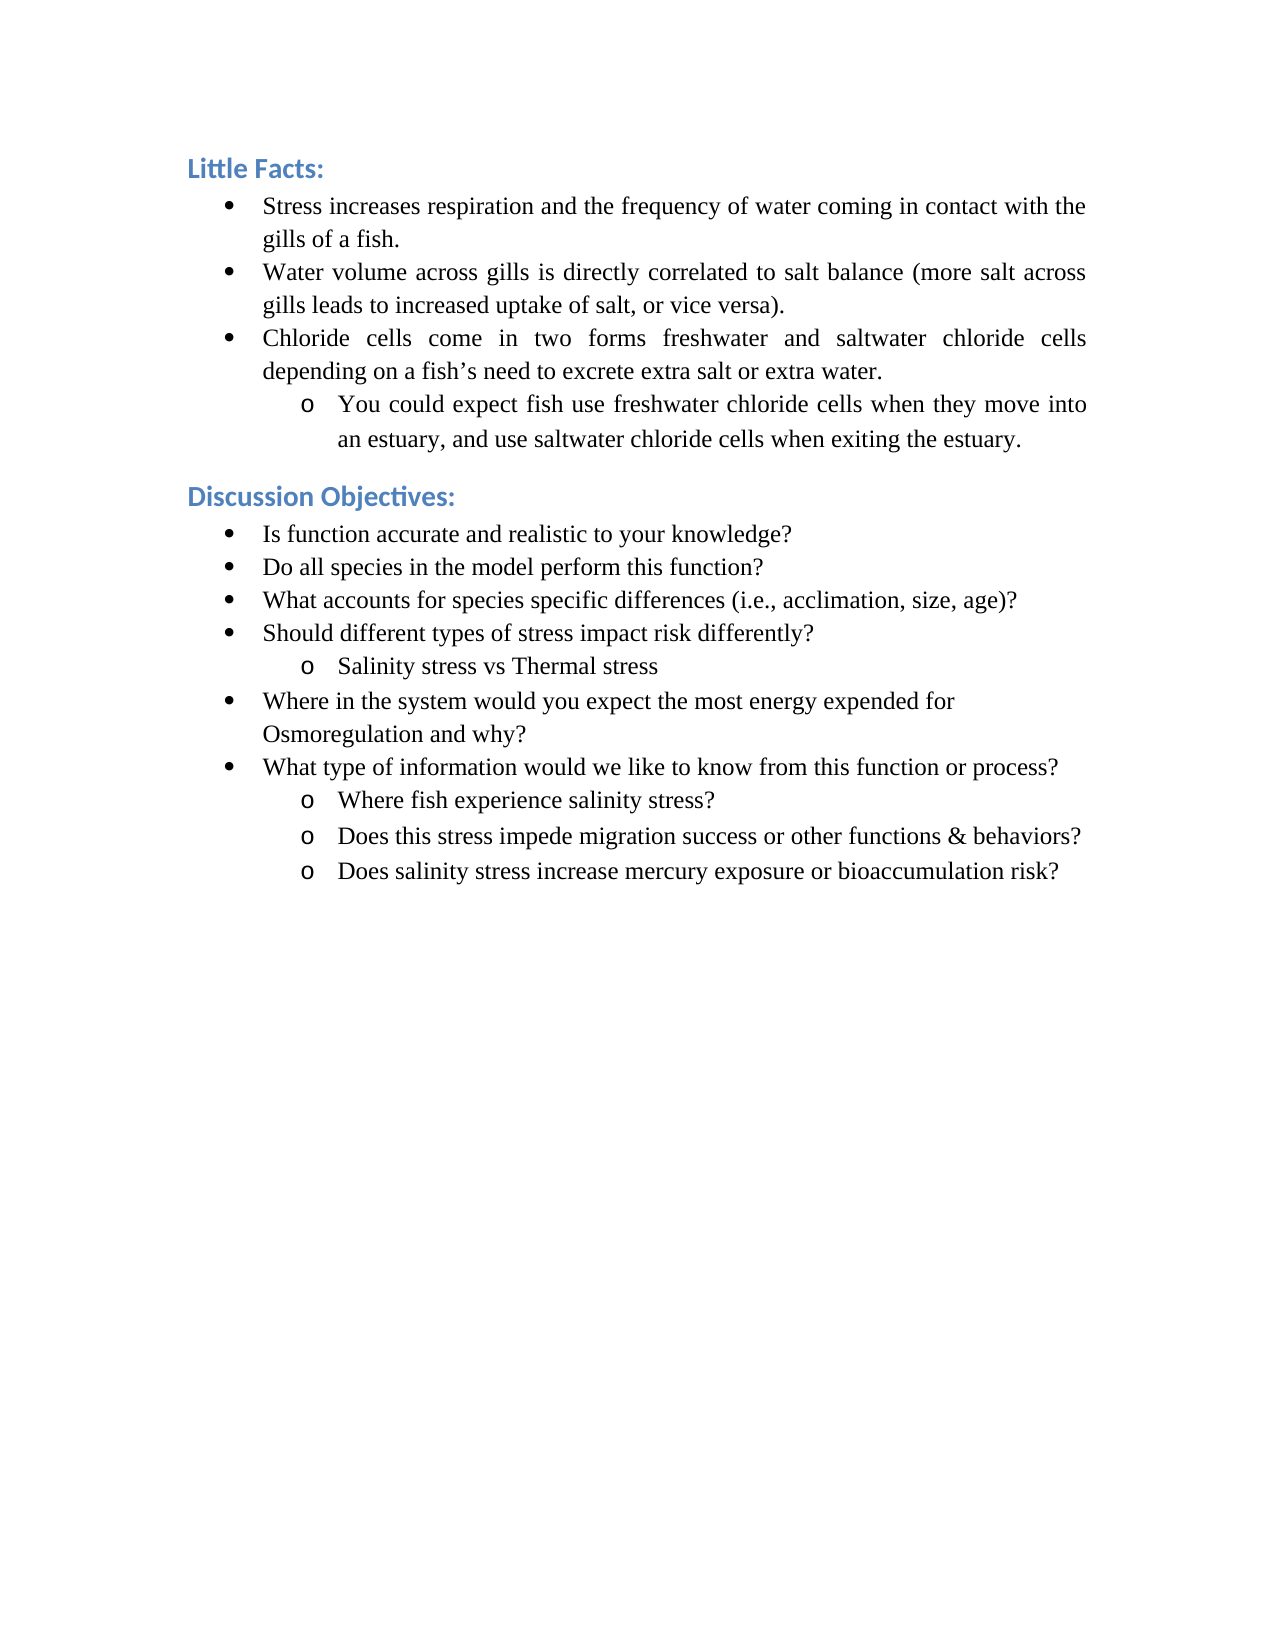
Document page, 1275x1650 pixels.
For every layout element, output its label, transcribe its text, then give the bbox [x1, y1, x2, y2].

list Water volume across gills is directly correlated to salt balance (more salt across gills leads to increased uptake of salt, or vice versa). [225, 257, 1087, 319]
subtitle Discussion Objectives: [187, 478, 1087, 514]
list Where in the system would you expect the most energy expended for Osmoregulation and why? [225, 686, 1087, 748]
list Should different types of stress impact risk differently? [225, 618, 1087, 647]
list What accounts for species specific differences (i.e., acclimation, size, age)? [225, 585, 1087, 614]
list Chloride cells come in two forms freshwater and saltwater chloride cells depending on a fish’s need to excrete extra salt or extra water. [225, 323, 1087, 385]
subtitle Little Facts: [187, 150, 1087, 186]
list What type of information would we like to know from this function or process? [225, 752, 1087, 781]
list Is function accurate and realistic to your knowledge? [225, 519, 1087, 548]
list Where fish experience salinity stress? [300, 786, 1087, 816]
list Does salinity stress increase mercury exposure or bioaccumulation risk? [300, 856, 1087, 887]
list Salinity stress vs Thermal stress [300, 651, 1087, 682]
list Do all species in the model perform this function? [225, 552, 1087, 581]
list Stress increases respiration and the frequency of water coming in contact with the gills of a fish. [225, 191, 1087, 253]
list Does this stress impede migration success or other functions & behaviors? [300, 821, 1087, 852]
list You could expect fish use freshwater chloride cells when they move into an estuary, and use saltwater chloride cells when exiting the estuary. [300, 389, 1087, 453]
